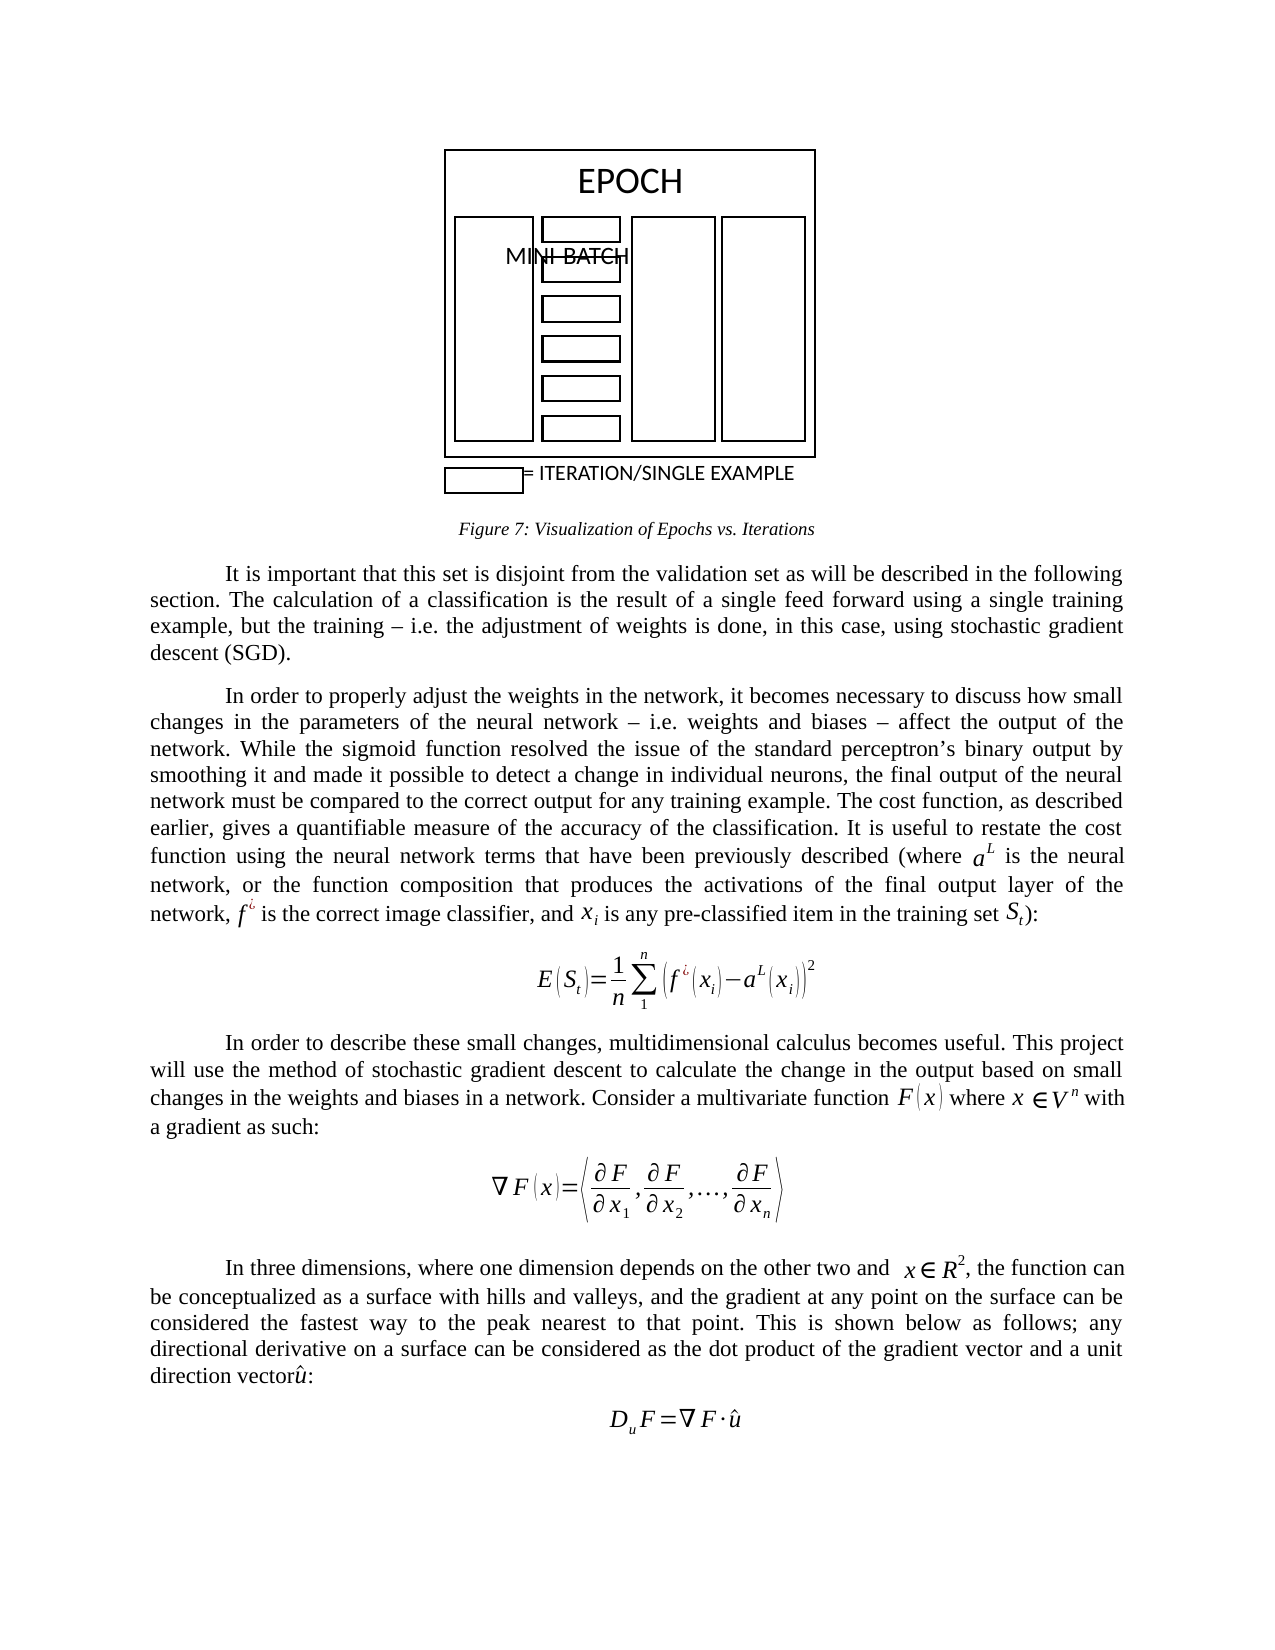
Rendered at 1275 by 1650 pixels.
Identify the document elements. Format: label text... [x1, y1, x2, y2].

text Figure 7: Visualization of Epochs vs. Iterations [150, 517, 1125, 539]
text In order to describe these small changes, multidimensional calculus becomes useful. This project will use the method of stochastic gradient descent to calculate the change in the output based on small changes in the weights and biases in a network. Consider a multivariate function where with a gradient as such: [150, 1029, 1125, 1140]
text In three dimensions, where one dimension depends on the other two and , the function can be conceptualized as a surface with hills and valleys, and the gradient at any point on the surface can be considered the fastest way to the peak nearest to that point. This is shown below as follows; any directional derivative on a surface can be considered as the dot product of the gradient vector and a unit direction vector: [150, 1252, 1125, 1389]
text In order to properly adjust the weights in the network, it becomes necessary to discuss how small changes in the parameters of the neural network – i.e. weights and biases – affect the output of the network. While the sigmoid function resolved the issue of the standard perceptron’s binary output by smoothing it and made it possible to detect a change in individual neurons, the final output of the neural network must be compared to the correct output for any training example. The cost function, as described earlier, gives a quantifiable measure of the accuracy of the classification. It is useful to restate the cost function using the neural network terms that have been previously described (where is the neural network, or the function composition that produces the activations of the final output layer of the network, is the correct image classifier, and is any pre-classified item in the training set ): [150, 682, 1125, 929]
text It is important that this set is disjoint from the validation set as will be described in the following section. The calculation of a classification is the result of a single feed forward using a single training example, but the training – i.e. the adjustment of weights is done, in this case, using stochastic gradient descent (SGD). [150, 560, 1125, 665]
